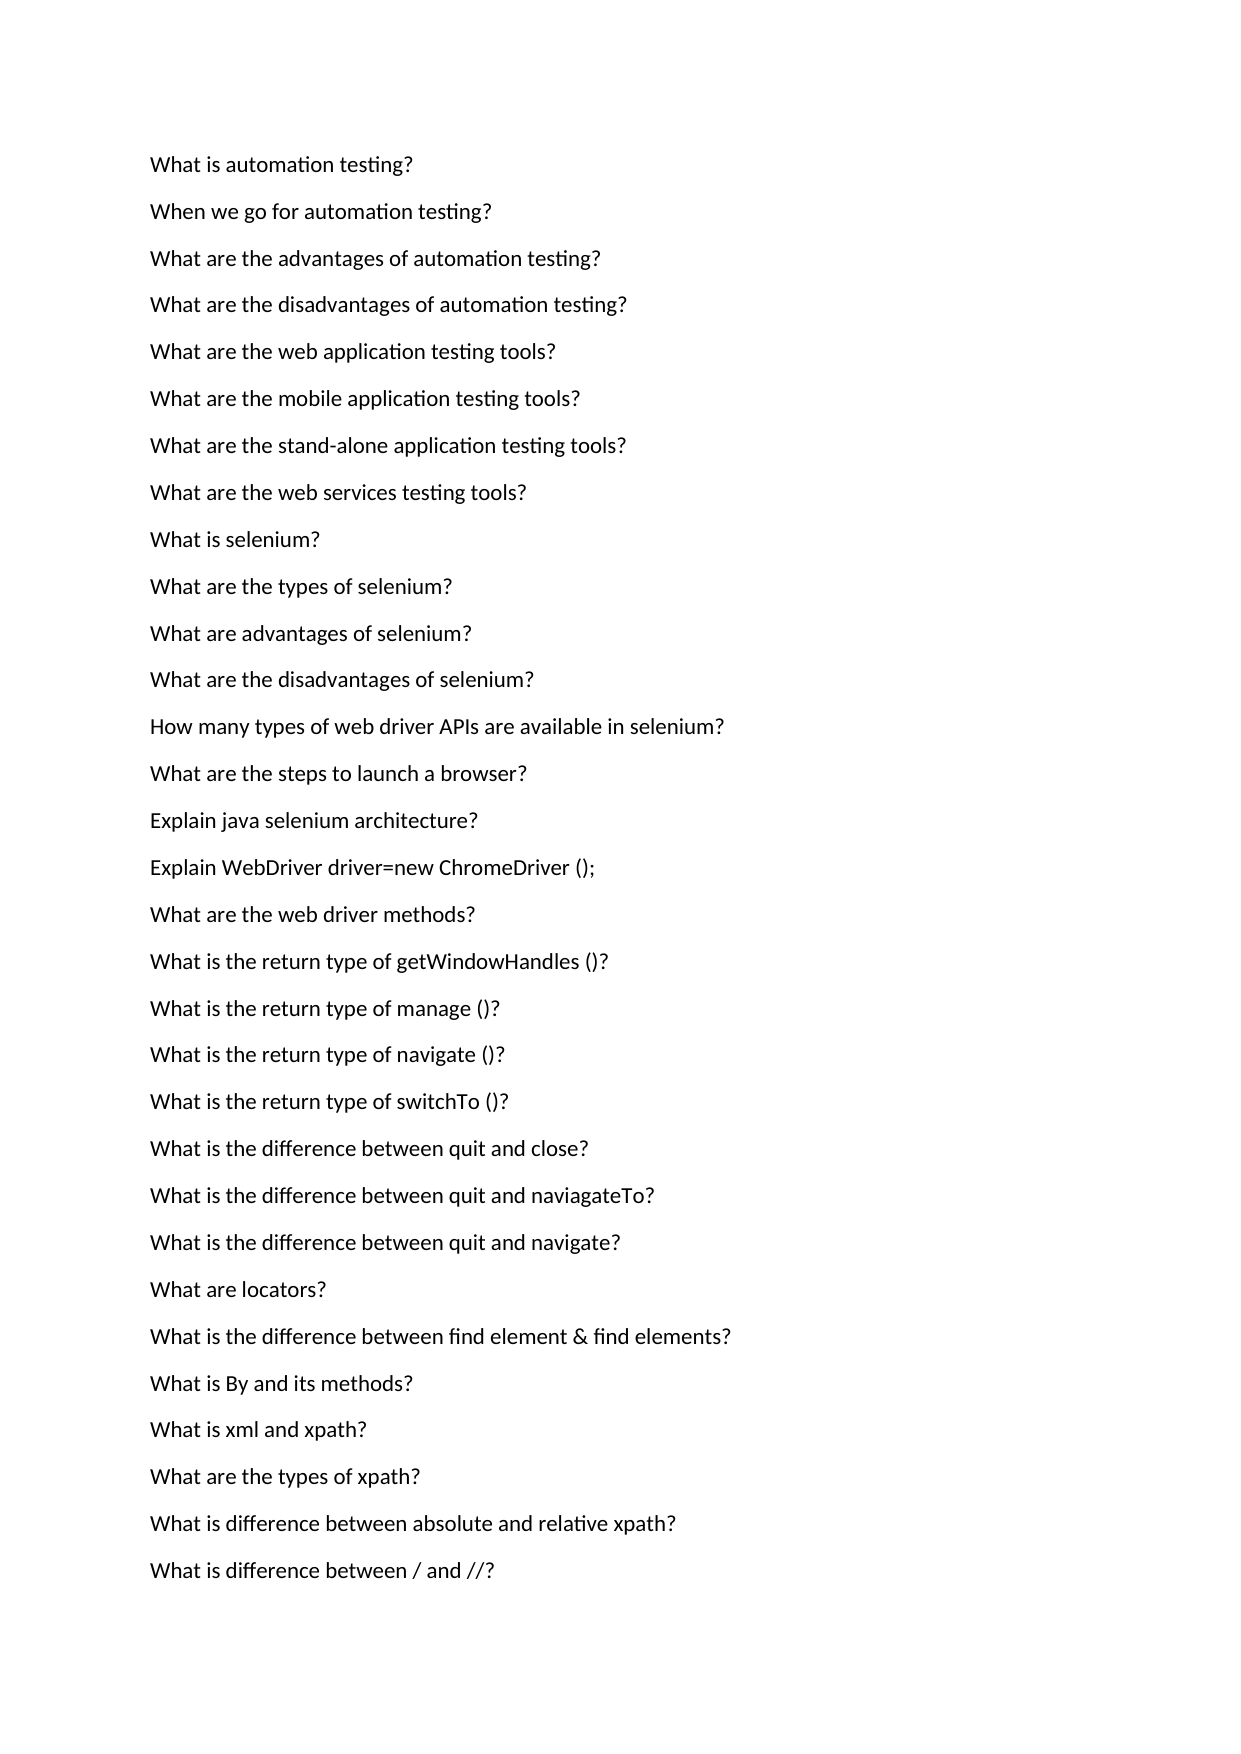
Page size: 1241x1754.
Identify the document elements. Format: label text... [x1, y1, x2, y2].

text What is By and its methods? [150, 1369, 1090, 1397]
text What is difference between / and //? [150, 1556, 1090, 1584]
text What are the steps to launch a browser? [150, 759, 1090, 787]
text What is difference between absolute and relative xpath? [150, 1509, 1090, 1537]
text What is the difference between find element & find elements? [150, 1322, 1090, 1350]
text What are the disadvantages of automation testing? [150, 291, 1090, 319]
text What is the return type of manage ()? [150, 994, 1090, 1022]
text What is xml and xpath? [150, 1416, 1090, 1444]
text What are the mobile application testing tools? [150, 384, 1090, 412]
text Explain java selenium architecture? [150, 806, 1090, 834]
text What are the web services testing tools? [150, 478, 1090, 506]
text What is the difference between quit and navigate? [150, 1228, 1090, 1256]
text What is the return type of switchTo ()? [150, 1087, 1090, 1116]
text What is the return type of getWindowHandles ()? [150, 947, 1090, 975]
text What are the disadvantages of selenium? [150, 666, 1090, 694]
text When we go for automation testing? [150, 197, 1090, 225]
text What is the difference between quit and naviagateTo? [150, 1181, 1090, 1209]
text What is selenium? [150, 525, 1090, 553]
text How many types of web driver APIs are available in selenium? [150, 712, 1090, 741]
text Explain WebDriver driver=new ChromeDriver (); [150, 853, 1090, 881]
text What are the stand-alone application testing tools? [150, 431, 1090, 459]
text What are the types of selenium? [150, 572, 1090, 600]
text What are advantages of selenium? [150, 619, 1090, 647]
text What are the advantages of automation testing? [150, 244, 1090, 272]
text What are the web application testing tools? [150, 337, 1090, 366]
text What are locators? [150, 1275, 1090, 1303]
text What are the web driver methods? [150, 900, 1090, 928]
text What is the return type of navigate ()? [150, 1041, 1090, 1069]
text What is automation testing? [150, 150, 1090, 178]
text What is the difference between quit and close? [150, 1134, 1090, 1162]
text What are the types of xpath? [150, 1462, 1090, 1491]
